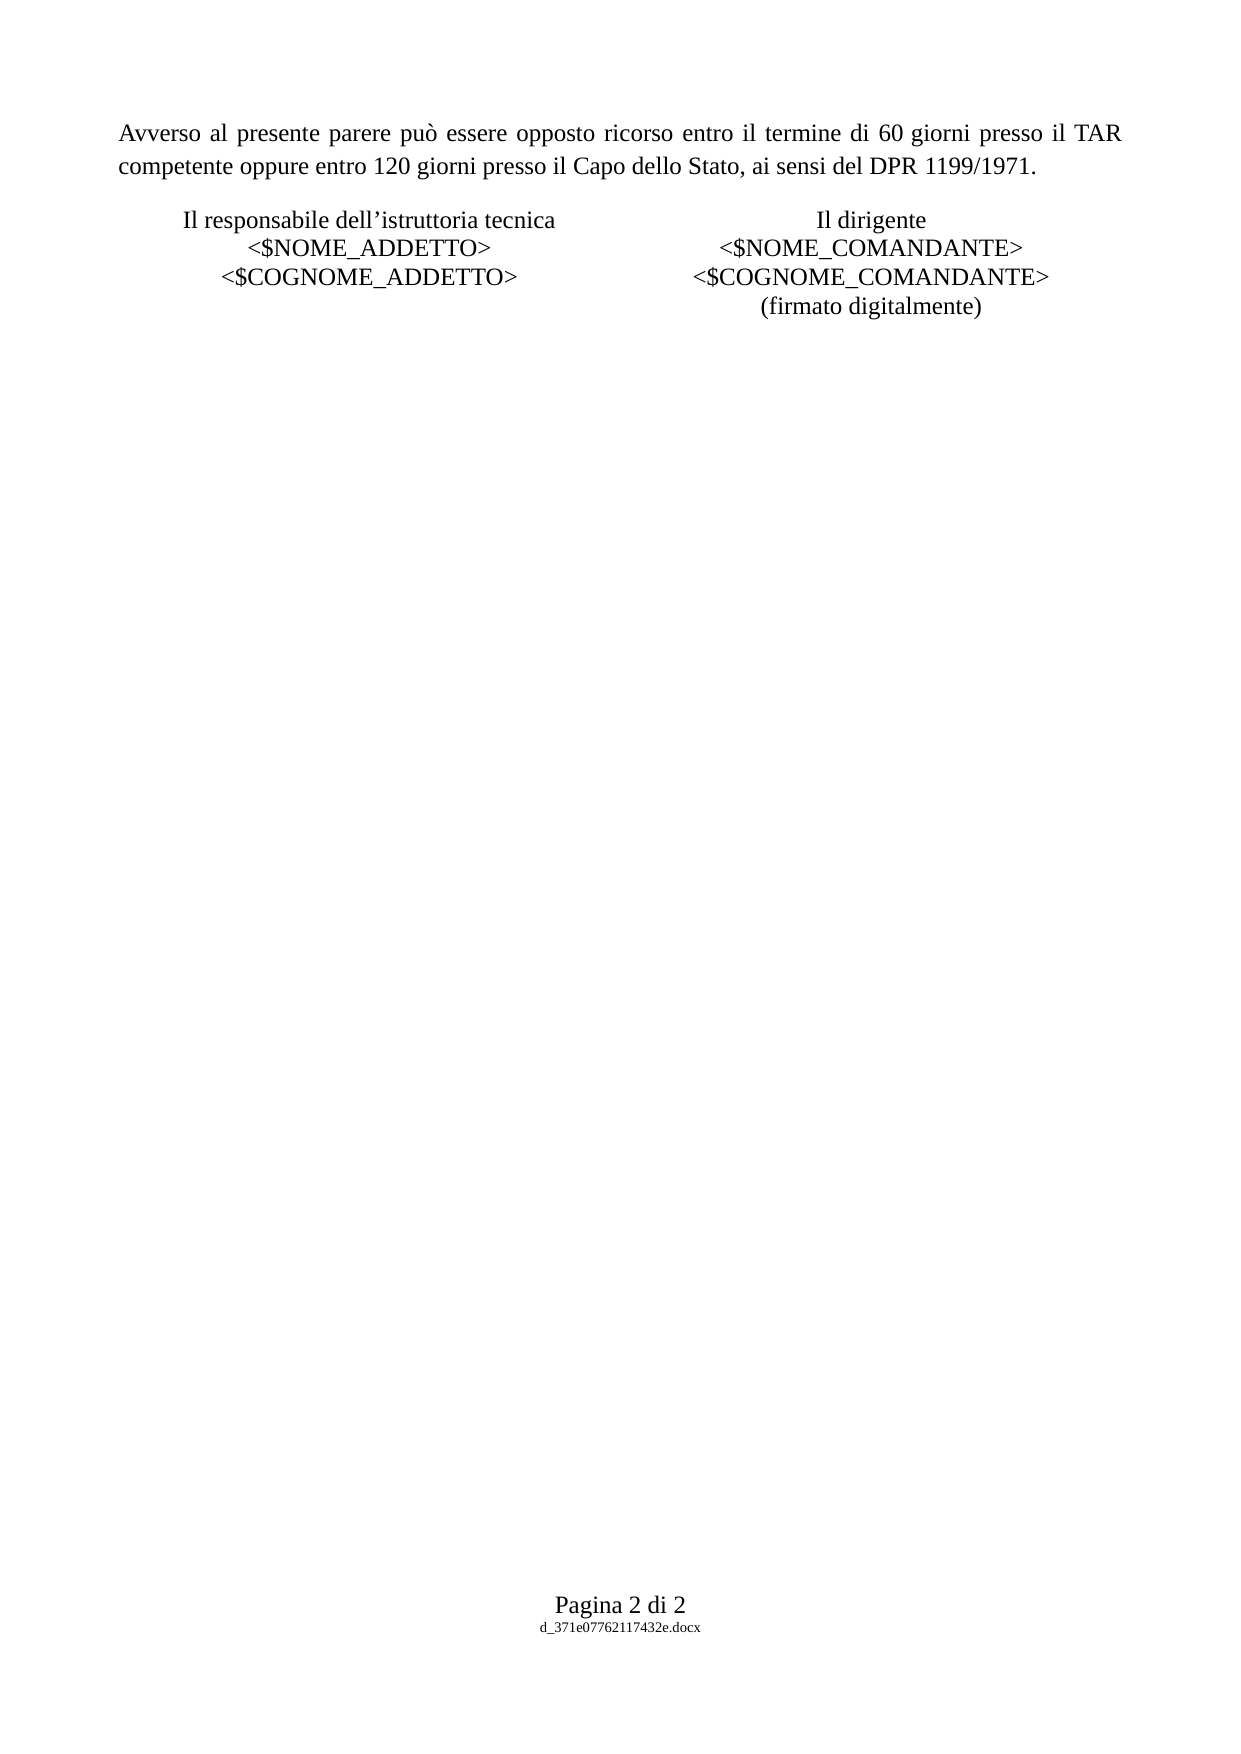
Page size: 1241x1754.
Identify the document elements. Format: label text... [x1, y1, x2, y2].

text Avverso al presente parere può essere opposto ricorso entro il termine di 60 giorni presso il TAR competente oppure entro 120 giorni presso il Capo dello Stato, ai sensi del DPR 1199/1971. [118, 118, 1122, 180]
table_header Il responsabile dell’istruttoria tecnica <$NOME_ADDETTO> <$COGNOME_ADDETTO> [118, 199, 620, 326]
table_header Il dirigente <$NOME_COMANDANTE> <$COGNOME_COMANDANTE> (firmato digitalmente) [620, 199, 1122, 326]
